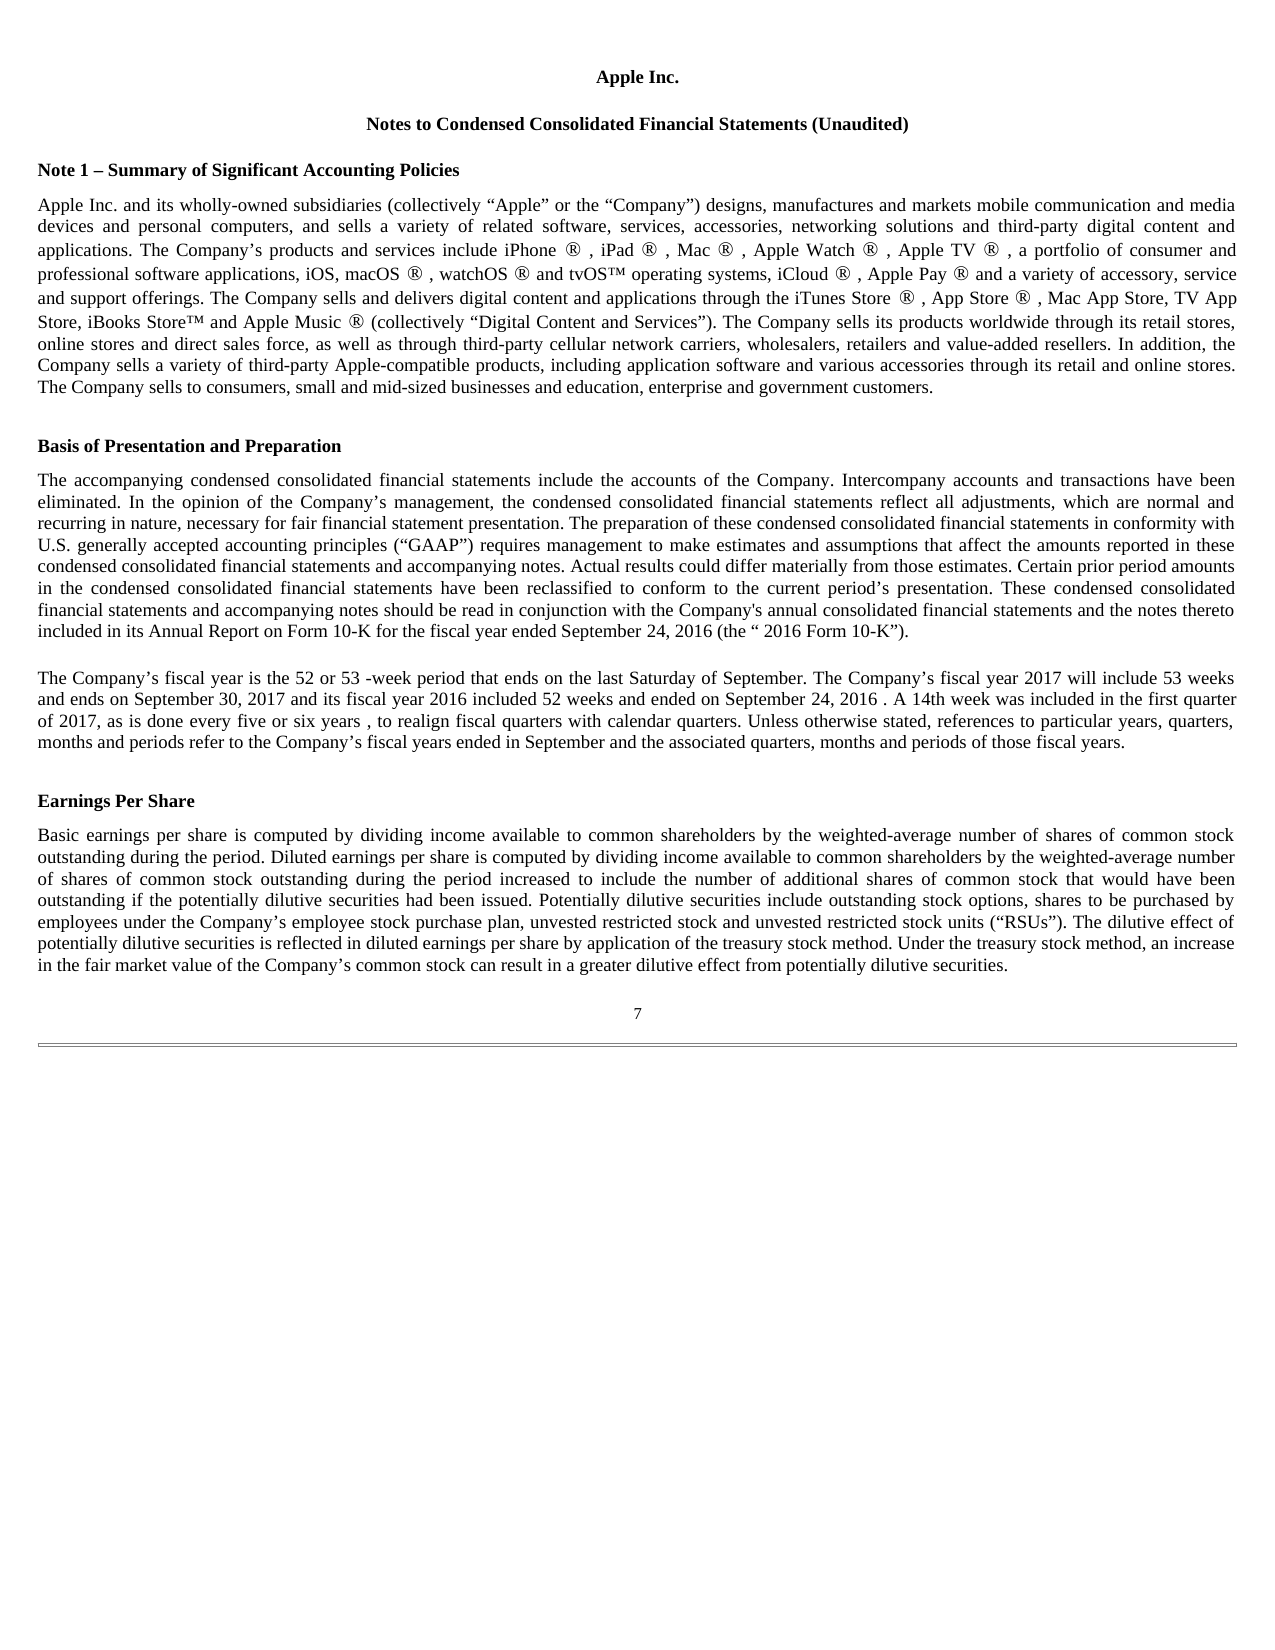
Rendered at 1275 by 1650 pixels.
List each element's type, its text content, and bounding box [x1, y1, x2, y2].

text Note 1 – Summary of Significant Accounting Policies [37, 159, 1237, 181]
text The Company’s fiscal year is the 52 or 53 -week period that ends on the last Saturday of September. The Company’s fiscal year 2017 will include 53 weeks and ends on September 30, 2017 and its fiscal year 2016 included 52 weeks and ended on September 24, 2016 . A 14th week was included in the first quarter of 2017, as is done every five or six years , to realign fiscal quarters with calendar quarters. Unless otherwise stated, references to particular years, quarters, months and periods refer to the Company’s fiscal years ended in September and the associated quarters, months and periods of those fiscal years. [37, 667, 1237, 753]
text Apple Inc. [37, 66, 1237, 88]
text Apple Inc. and its wholly-owned subsidiaries (collectively “Apple” or the “Company”) designs, manufactures and markets mobile communication and media devices and personal computers, and sells a variety of related software, services, accessories, networking solutions and third-party digital content and applications. The Company’s products and services include iPhone ® , iPad ® , Mac ® , Apple Watch ® , Apple TV ® , a portfolio of consumer and professional software applications, iOS, macOS ® , watchOS ® and tvOS™ operating systems, iCloud ® , Apple Pay ® and a variety of accessory, service and support offerings. The Company sells and delivers digital content and applications through the iTunes Store ® , App Store ® , Mac App Store, TV App Store, iBooks Store™ and Apple Music ® (collectively “Digital Content and Services”). The Company sells its products worldwide through its retail stores, online stores and direct sales force, as well as through third-party cellular network carriers, wholesalers, retailers and value-added resellers. In addition, the Company sells a variety of third-party Apple-compatible products, including application software and various accessories through its retail and online stores. The Company sells to consumers, small and mid-sized businesses and education, enterprise and government customers. [37, 193, 1237, 397]
text The accompanying condensed consolidated financial statements include the accounts of the Company. Intercompany accounts and transactions have been eliminated. In the opinion of the Company’s management, the condensed consolidated financial statements reflect all adjustments, which are normal and recurring in nature, necessary for fair financial statement presentation. The preparation of these condensed consolidated financial statements in conformity with U.S. generally accepted accounting principles (“GAAP”) requires management to make estimates and assumptions that affect the amounts reported in these condensed consolidated financial statements and accompanying notes. Actual results could differ materially from those estimates. Certain prior period amounts in the condensed consolidated financial statements have been reclassified to conform to the current period’s presentation. These condensed consolidated financial statements and accompanying notes should be read in conjunction with the Company's annual consolidated financial statements and the notes thereto included in its Annual Report on Form 10-K for the fiscal year ended September 24, 2016 (the “ 2016 Form 10-K”). [37, 469, 1237, 642]
text Basic earnings per share is computed by dividing income available to common shareholders by the weighted-average number of shares of common stock outstanding during the period. Diluted earnings per share is computed by dividing income available to common shareholders by the weighted-average number of shares of common stock outstanding during the period increased to include the number of additional shares of common stock that would have been outstanding if the potentially dilutive securities had been issued. Potentially dilutive securities include outstanding stock options, shares to be purchased by employees under the Company’s employee stock purchase plan, unvested restricted stock and unvested restricted stock units (“RSUs”). The dilutive effect of potentially dilutive securities is reflected in diluted earnings per share by application of the treasury stock method. Under the treasury stock method, an increase in the fair market value of the Company’s common stock can result in a greater dilutive effect from potentially dilutive securities. [37, 824, 1237, 975]
text Basis of Presentation and Preparation [37, 435, 1237, 457]
text Earnings Per Share [37, 790, 1237, 812]
text Notes to Condensed Consolidated Financial Statements (Unaudited) [37, 113, 1237, 134]
text 7 [37, 1004, 1237, 1023]
